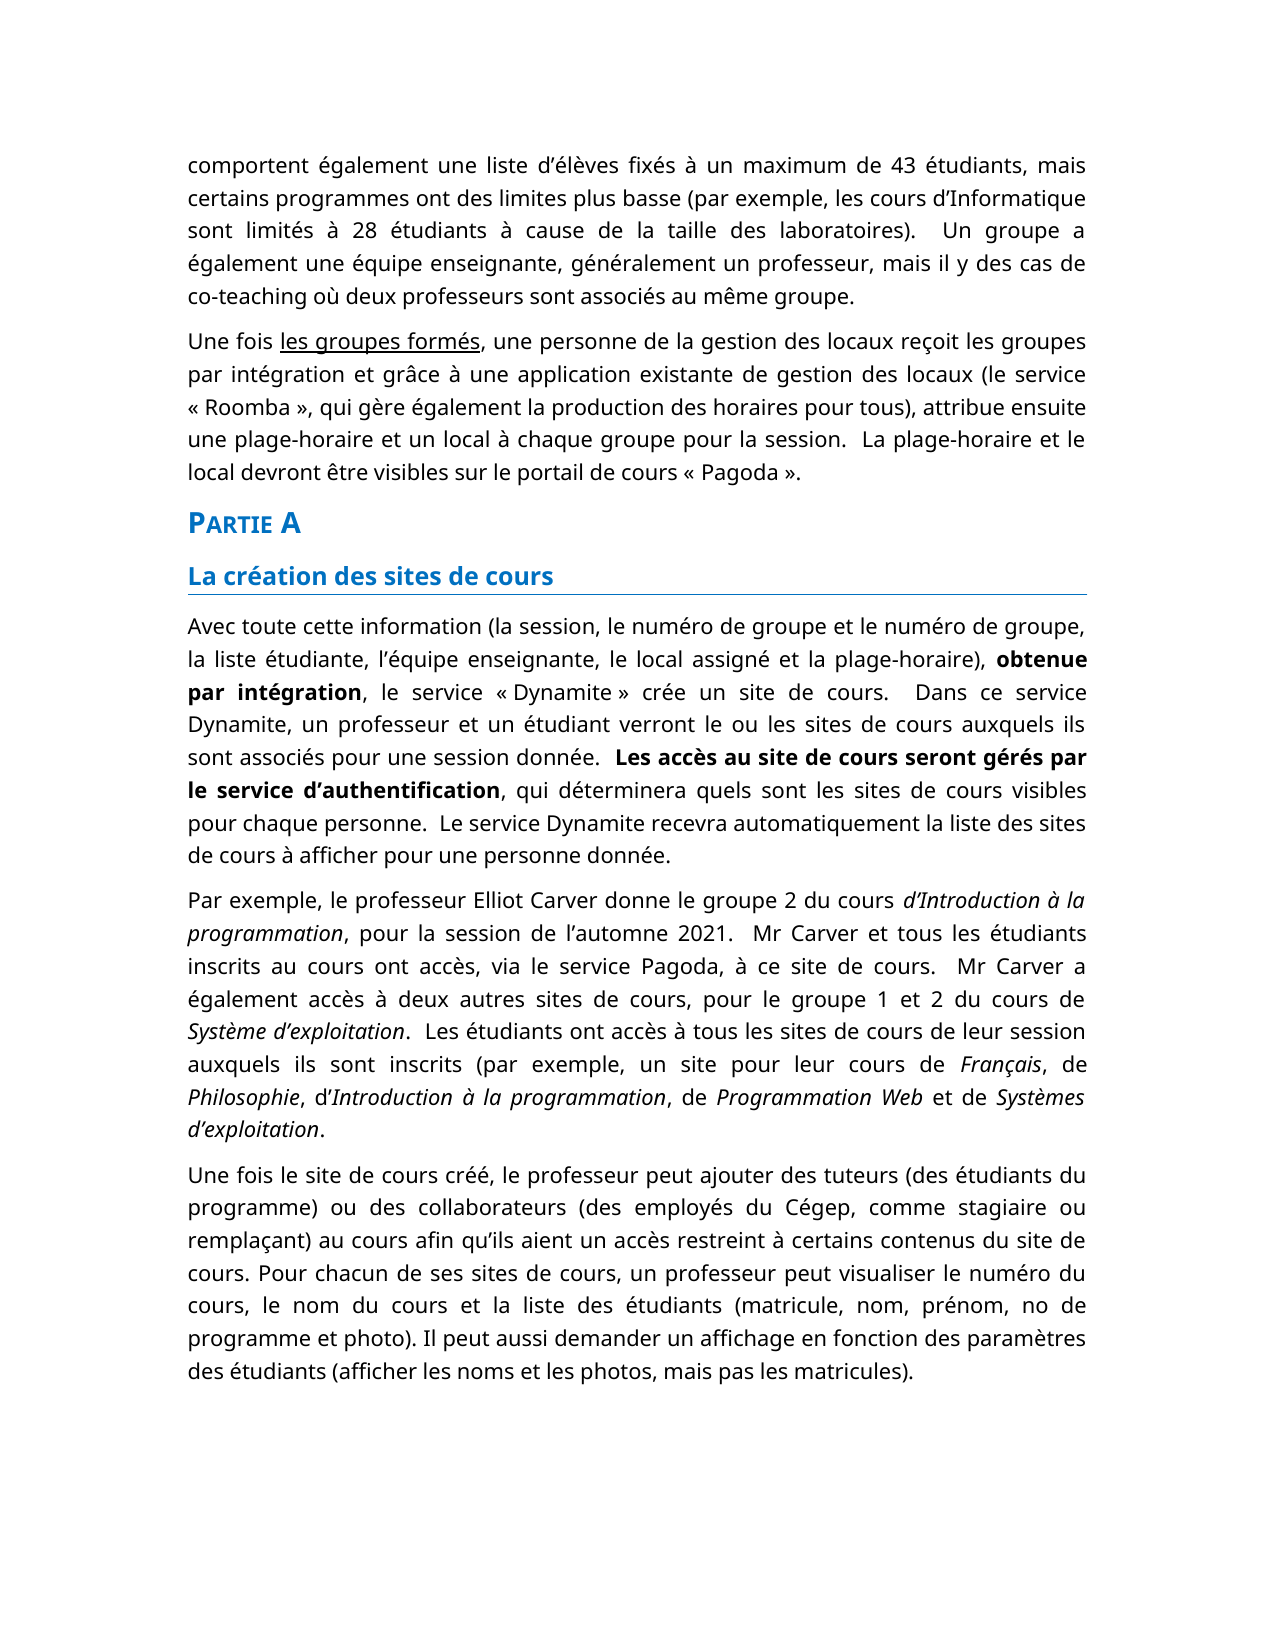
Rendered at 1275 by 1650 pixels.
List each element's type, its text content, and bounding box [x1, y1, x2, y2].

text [187, 150, 1087, 311]
text Une fois le site de cours créé, le professeur peut ajouter des tuteurs (des étudiants du programme) ou des collaborateurs (des employés du Cégep, comme stagiaire ou remplaçant) au cours afin qu’ils aient un accès restreint à certains contenus du site de cours. Pour chacun de ses sites de cours, un professeur peut visualiser le numéro du cours, le nom du cours et la liste des étudiants (matricule, nom, prénom, no de programme et photo). Il peut aussi demander un affichage en fonction des paramètres des étudiants (afficher les noms et les photos, mais pas les matricules). [187, 1159, 1087, 1386]
text Partie A [187, 502, 1087, 542]
text Une fois les groupes formés, une personne de la gestion des locaux reçoit les groupes par intégration et grâce à une application existante de gestion des locaux (le service « Roomba », qui gère également la production des horaires pour tous), attribue ensuite une plage-horaire et un local à chaque groupe pour la session. La plage-horaire et le local devront être visibles sur le portail de cours « Pagoda ». [187, 326, 1087, 487]
text La création des sites de cours [187, 558, 1087, 595]
text Avec toute cette information (la session, le numéro de groupe et le numéro de groupe, la liste étudiante, l’équipe enseignante, le local assigné et la plage-horaire), obtenue par intégration, le service « Dynamite » crée un site de cours. Dans ce service Dynamite, un professeur et un étudiant verront le ou les sites de cours auxquels ils sont associés pour une session donnée. Les accès au site de cours seront gérés par le service d’authentification, qui déterminera quels sont les sites de cours visibles pour chaque personne. Le service Dynamite recevra automatiquement la liste des sites de cours à afficher pour une personne donnée. [187, 611, 1087, 870]
text Par exemple, le professeur Elliot Carver donne le groupe 2 du cours d’Introduction à la programmation, pour la session de l’automne 2021. Mr Carver et tous les étudiants inscrits au cours ont accès, via le service Pagoda, à ce site de cours. Mr Carver a également accès à deux autres sites de cours, pour le groupe 1 et 2 du cours de Système d’exploitation. Les étudiants ont accès à tous les sites de cours de leur session auxquels ils sont inscrits (par exemple, un site pour leur cours de Français, de Philosophie, d’Introduction à la programmation, de Programmation Web et de Systèmes d’exploitation. [187, 885, 1087, 1144]
